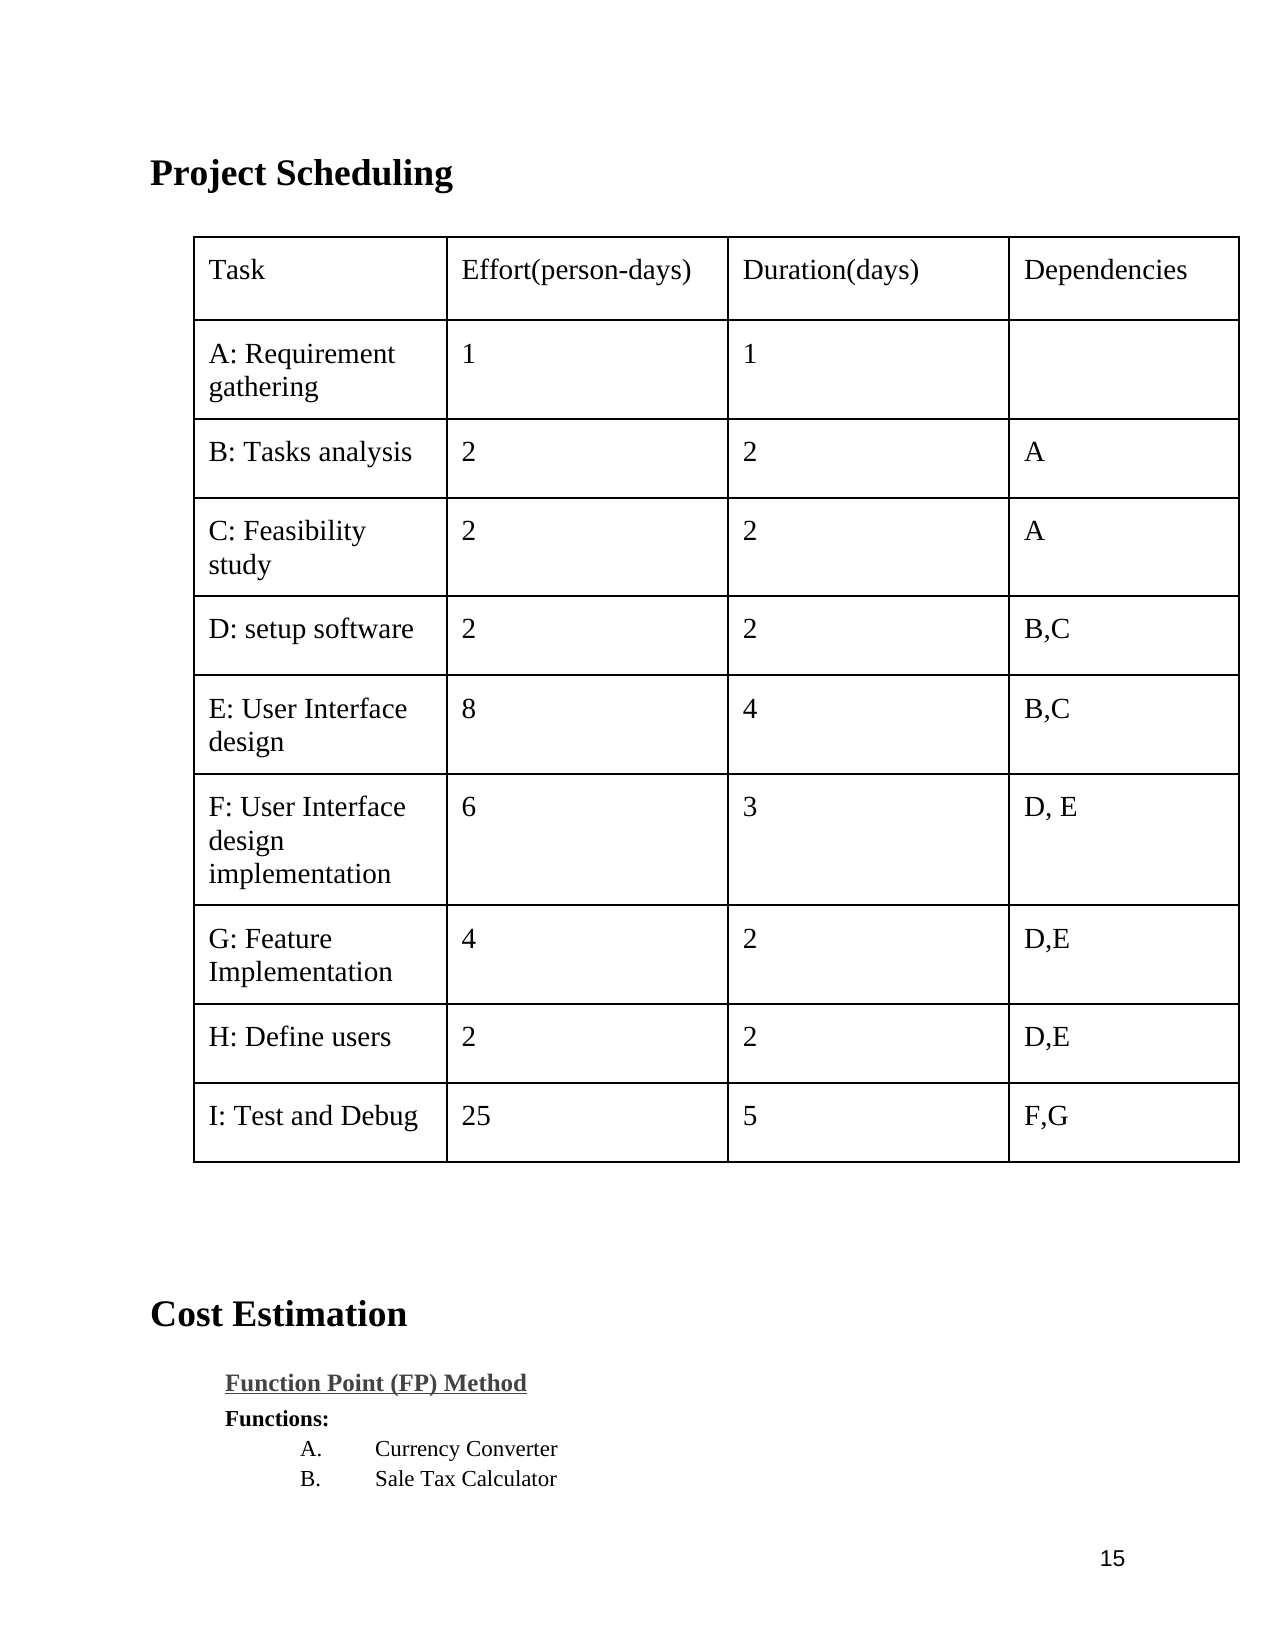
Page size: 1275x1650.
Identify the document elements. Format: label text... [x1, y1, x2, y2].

table_cell 2 [729, 499, 1008, 595]
table_header Dependencies [1010, 238, 1238, 319]
table_cell 2 [448, 1005, 727, 1082]
table_header Duration(days) [729, 238, 1008, 319]
table_cell 4 [448, 906, 727, 1003]
table_cell 2 [729, 597, 1008, 674]
subtitle Function Point (FP) Method [150, 1368, 1125, 1396]
table_cell 2 [448, 597, 727, 674]
table_cell 2 [448, 420, 727, 497]
table_cell D,E [1010, 906, 1238, 1003]
table_cell H: Define users [195, 1005, 446, 1082]
table_cell 1 [448, 321, 727, 417]
text A. Currency Converter [300, 1435, 1125, 1461]
table_cell 3 [729, 775, 1008, 904]
table_cell 2 [448, 499, 727, 595]
table_cell D, E [1010, 775, 1238, 904]
subtitle Project Scheduling [150, 150, 1125, 193]
table_cell 6 [448, 775, 727, 904]
table_cell B: Tasks analysis [195, 420, 446, 497]
table_cell F: User Interface design implementation [195, 775, 446, 904]
table_cell 2 [729, 906, 1008, 1003]
table_cell A [1010, 499, 1238, 595]
table_cell [1010, 321, 1238, 417]
table_cell G: Feature Implementation [195, 906, 446, 1003]
table_cell B,C [1010, 597, 1238, 674]
table_cell 25 [448, 1084, 727, 1161]
table_cell F,G [1010, 1084, 1238, 1161]
table_header Effort(person-days) [448, 238, 727, 319]
table_cell D: setup software [195, 597, 446, 674]
table_header Task [195, 238, 446, 319]
text Functions: [225, 1405, 1125, 1431]
subtitle Cost Estimation [150, 1291, 1125, 1334]
table_cell C: Feasibility study [195, 499, 446, 595]
table_cell A [1010, 420, 1238, 497]
table_cell 2 [729, 1005, 1008, 1082]
table_cell D,E [1010, 1005, 1238, 1082]
table_cell 8 [448, 676, 727, 772]
table_cell 1 [729, 321, 1008, 417]
table_cell B,C [1010, 676, 1238, 772]
table_cell A: Requirement gathering [195, 321, 446, 417]
table_cell I: Test and Debug [195, 1084, 446, 1161]
table_cell 2 [729, 420, 1008, 497]
table_cell 4 [729, 676, 1008, 772]
table_cell 5 [729, 1084, 1008, 1161]
table_cell E: User Interface design [195, 676, 446, 772]
text B. Sale Tax Calculator [300, 1465, 1125, 1492]
